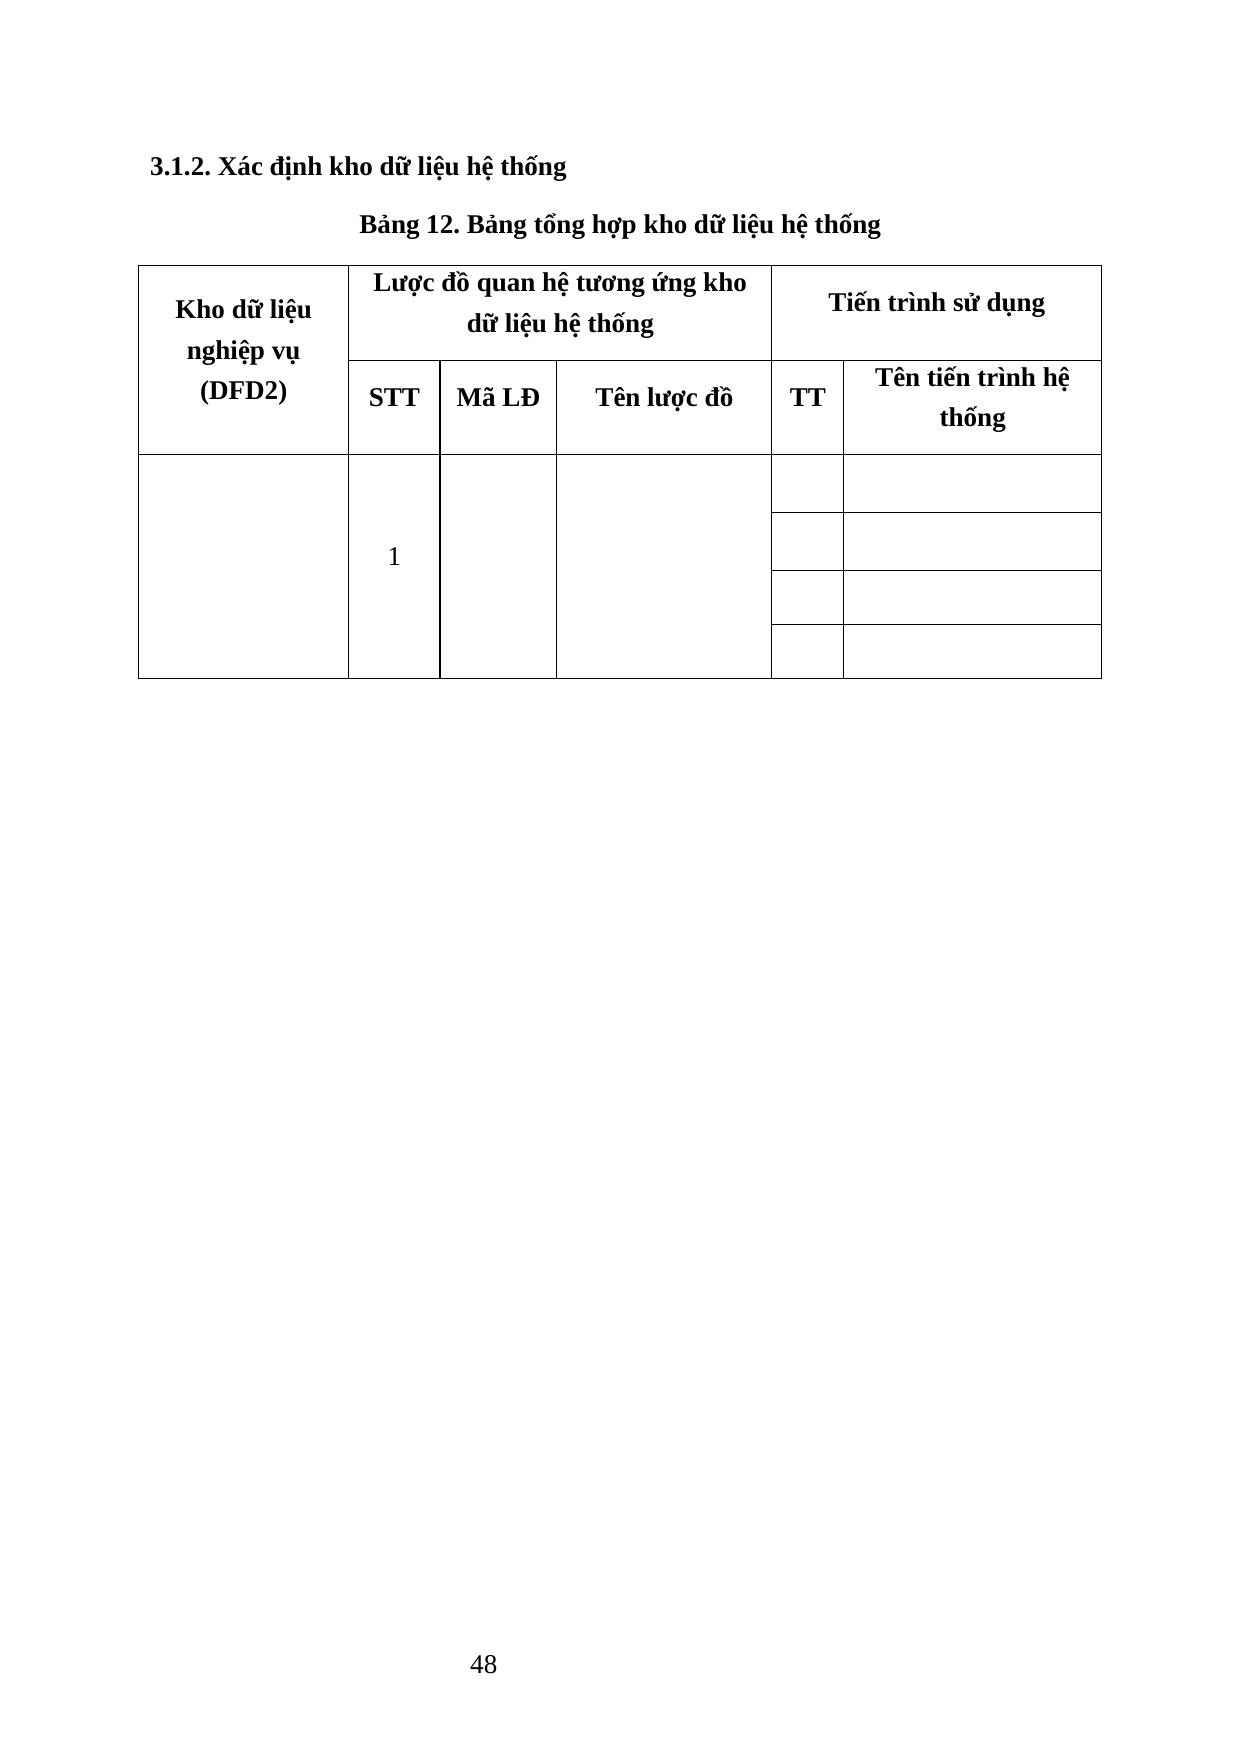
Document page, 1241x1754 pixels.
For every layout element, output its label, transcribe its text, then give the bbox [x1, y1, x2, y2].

table_cell 1 [349, 455, 439, 678]
table_cell [772, 455, 843, 512]
table_cell TT [772, 361, 843, 454]
table_cell [772, 625, 843, 678]
subtitle Xác định kho dữ liệu hệ thống [150, 150, 1090, 181]
table_cell Tên tiến trình hệ thống [844, 361, 1101, 454]
table_cell Mã LĐ [441, 361, 556, 454]
table_header Lược đồ quan hệ tương ứng kho dữ liệu hệ thống [349, 266, 771, 360]
text Bảng 12. Bảng tổng hợp kho dữ liệu hệ thống [150, 208, 1090, 239]
table_cell [844, 571, 1101, 624]
table_cell [844, 513, 1101, 570]
table_cell [772, 571, 843, 624]
table_cell [772, 513, 843, 570]
table_cell STT [349, 361, 439, 454]
table_cell [844, 625, 1101, 678]
table_cell [441, 455, 556, 678]
table_cell [557, 455, 771, 678]
table_header Kho dữ liệu nghiệp vụ (DFD2) [139, 266, 348, 454]
table_header Tiến trình sử dụng [772, 266, 1101, 360]
table_cell Tên lược đồ [557, 361, 771, 454]
table_cell [844, 455, 1101, 512]
table_cell [139, 455, 348, 678]
